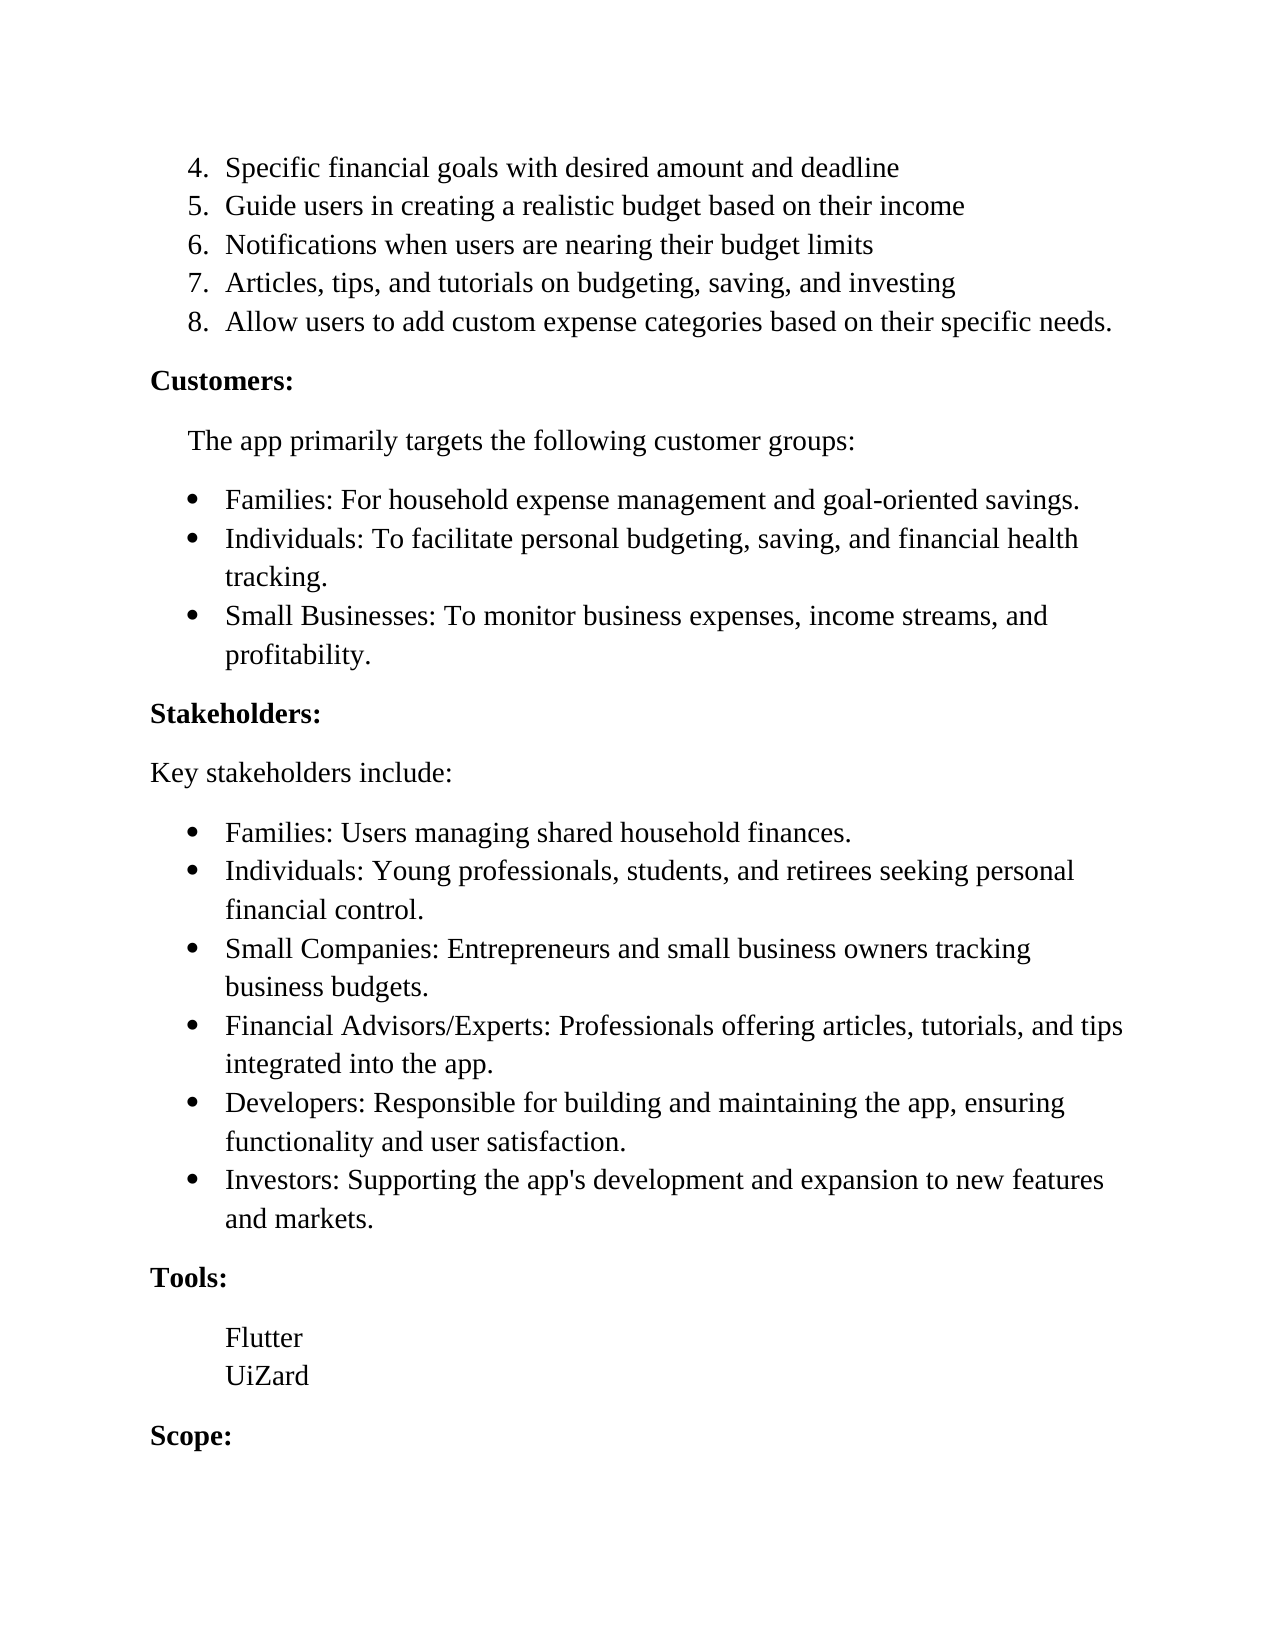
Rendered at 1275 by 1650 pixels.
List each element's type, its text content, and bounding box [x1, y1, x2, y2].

list Individuals: To facilitate personal budgeting, saving, and financial health tracking. [187, 521, 1125, 593]
list Notifications when users are nearing their budget limits [187, 227, 1125, 261]
text Flutter UiZard [150, 1320, 1125, 1392]
list Guide users in creating a realistic budget based on their income [187, 188, 1125, 222]
text Stakeholders: [150, 696, 1125, 730]
text Scope: [150, 1418, 1125, 1451]
list Investors: Supporting the app's development and expansion to new features and markets. [187, 1162, 1125, 1234]
text Tools: [150, 1260, 1125, 1294]
list Specific financial goals with desired amount and deadline [187, 150, 1125, 183]
text The app primarily targets the following customer groups: [187, 423, 1125, 456]
list Families: For household expense management and goal-oriented savings. [187, 482, 1125, 516]
list Financial Advisors/Experts: Professionals offering articles, tutorials, and tips integrated into the app. [187, 1008, 1125, 1080]
list Small Businesses: To monitor business expenses, income streams, and profitability. [187, 598, 1125, 670]
list Families: Users managing shared household finances. [187, 815, 1125, 848]
list Allow users to add custom expense categories based on their specific needs. [187, 304, 1125, 338]
text Key stakeholders include: [150, 756, 1125, 789]
text Customers: [150, 363, 1125, 397]
list Developers: Responsible for building and maintaining the app, ensuring functionality and user satisfaction. [187, 1085, 1125, 1157]
list Individuals: Young professionals, students, and retirees seeking personal financial control. [187, 853, 1125, 926]
list Small Companies: Entrepreneurs and small business owners tracking business budgets. [187, 931, 1125, 1003]
list Articles, tips, and tutorials on budgeting, saving, and investing [187, 266, 1125, 299]
